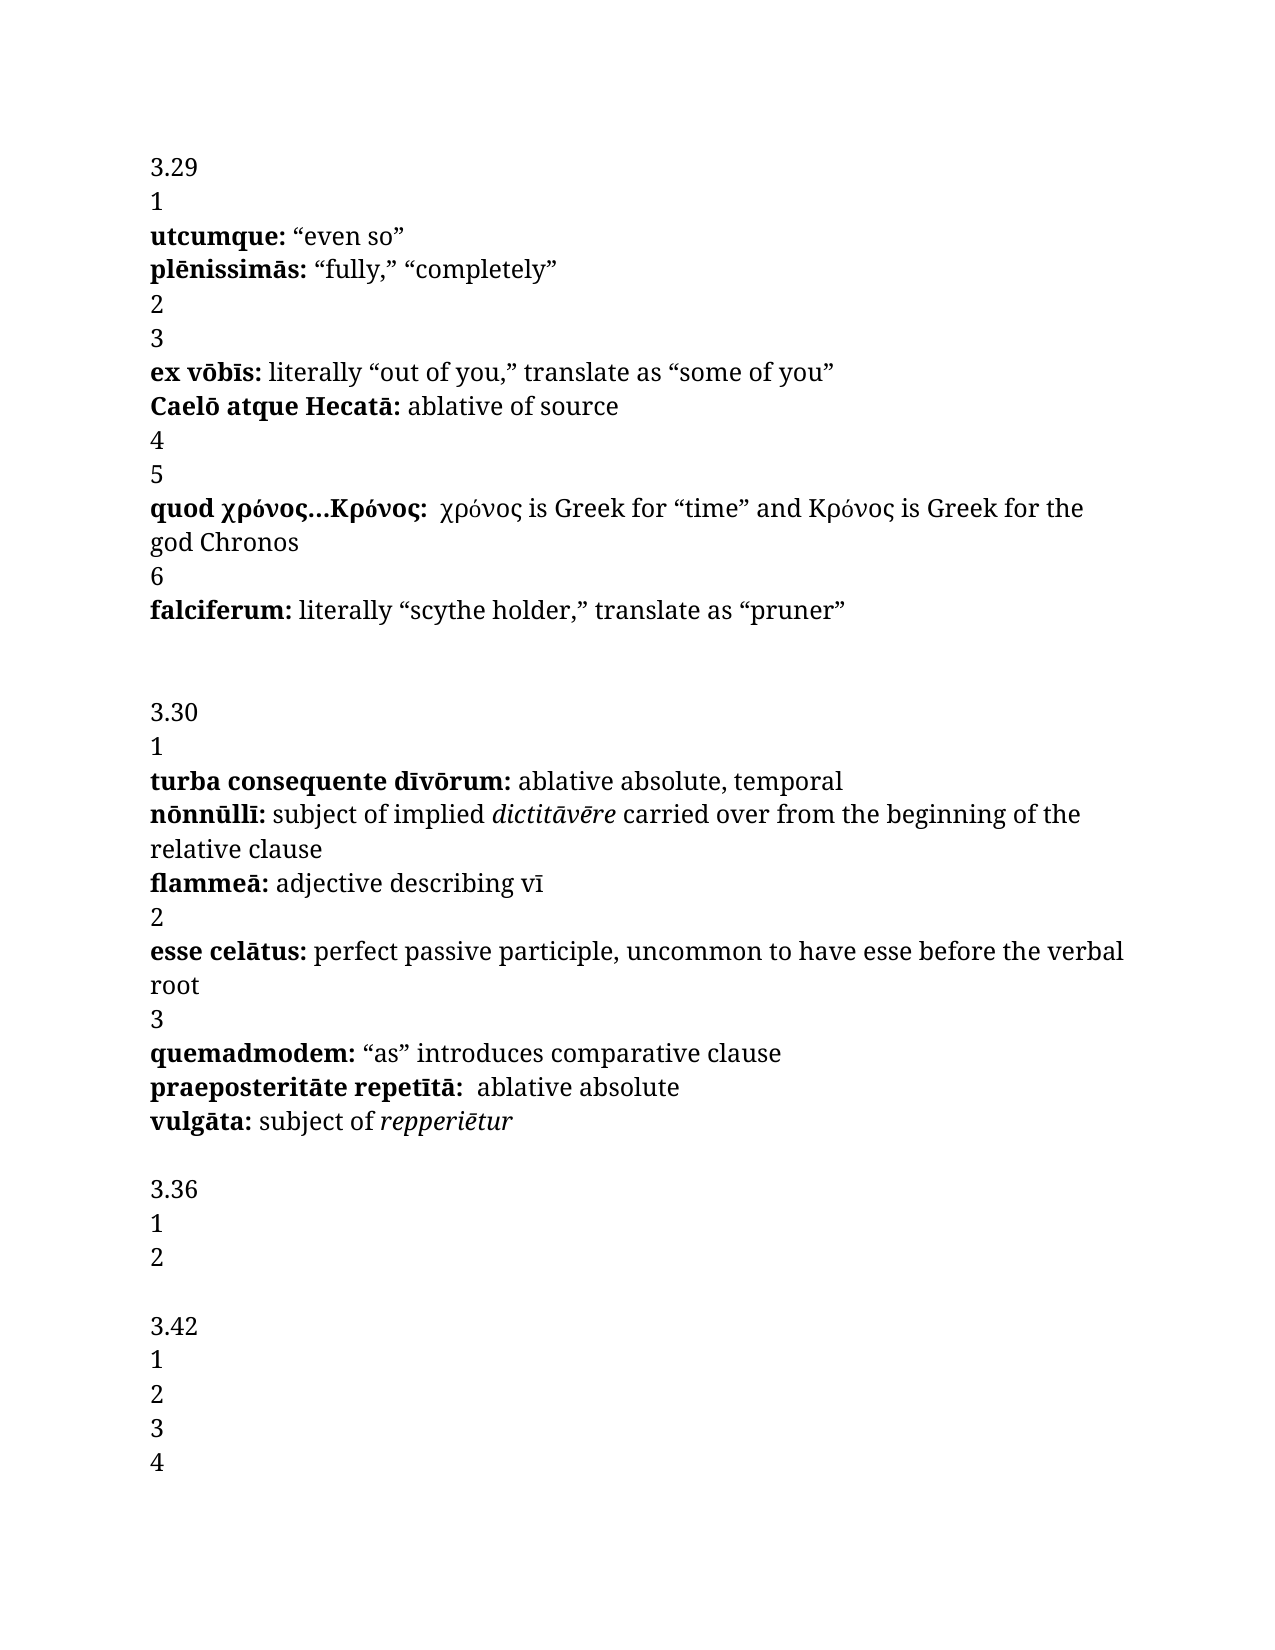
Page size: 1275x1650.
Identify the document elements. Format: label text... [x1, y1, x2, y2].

text plēnissimās: “fully,” “completely” [150, 252, 1125, 286]
text Caelō atque Hecatā: ablative of source [150, 388, 1125, 422]
text 3 [150, 1002, 1125, 1036]
text utcumque: “even so” [150, 218, 1125, 252]
text falciferum: literally “scythe holder,” translate as “pruner” [150, 593, 1125, 627]
text 3.42 [150, 1308, 1125, 1342]
text 1 [150, 184, 1125, 218]
text 3.29 [150, 150, 1125, 184]
text 3.36 [150, 1172, 1125, 1206]
text 3 [150, 320, 1125, 354]
text 2 [150, 1376, 1125, 1410]
text ex vōbīs: literally “out of you,” translate as “some of you” [150, 354, 1125, 388]
text 3 [150, 1410, 1125, 1444]
text 4 [150, 422, 1125, 457]
text 1 [150, 1342, 1125, 1376]
text 2 [150, 899, 1125, 933]
text turba consequente dīvōrum: ablative absolute, temporal [150, 763, 1125, 797]
text 6 [150, 559, 1125, 593]
text 1 [150, 1206, 1125, 1240]
text 2 [150, 286, 1125, 320]
text nōnnūllī: subject of implied dictitāvēre carried over from the beginning of the relative clause [150, 797, 1125, 865]
text 1 [150, 729, 1125, 763]
text 4 [150, 1444, 1125, 1478]
text vulgāta: subject of repperiētur [150, 1104, 1125, 1138]
text 2 [150, 1240, 1125, 1274]
text 5 [150, 457, 1125, 491]
text flammeā: adjective describing vī [150, 865, 1125, 899]
text quod χρόνος…Κρόνος: χρόνος is Greek for “time” and Κρόνος is Greek for the god Chronos [150, 491, 1125, 559]
text quemadmodem: “as” introduces comparative clause [150, 1036, 1125, 1070]
text 3.30 [150, 695, 1125, 729]
text esse celātus: perfect passive participle, uncommon to have esse before the verbal root [150, 933, 1125, 1002]
text praeposteritāte repetītā: ablative absolute [150, 1070, 1125, 1104]
